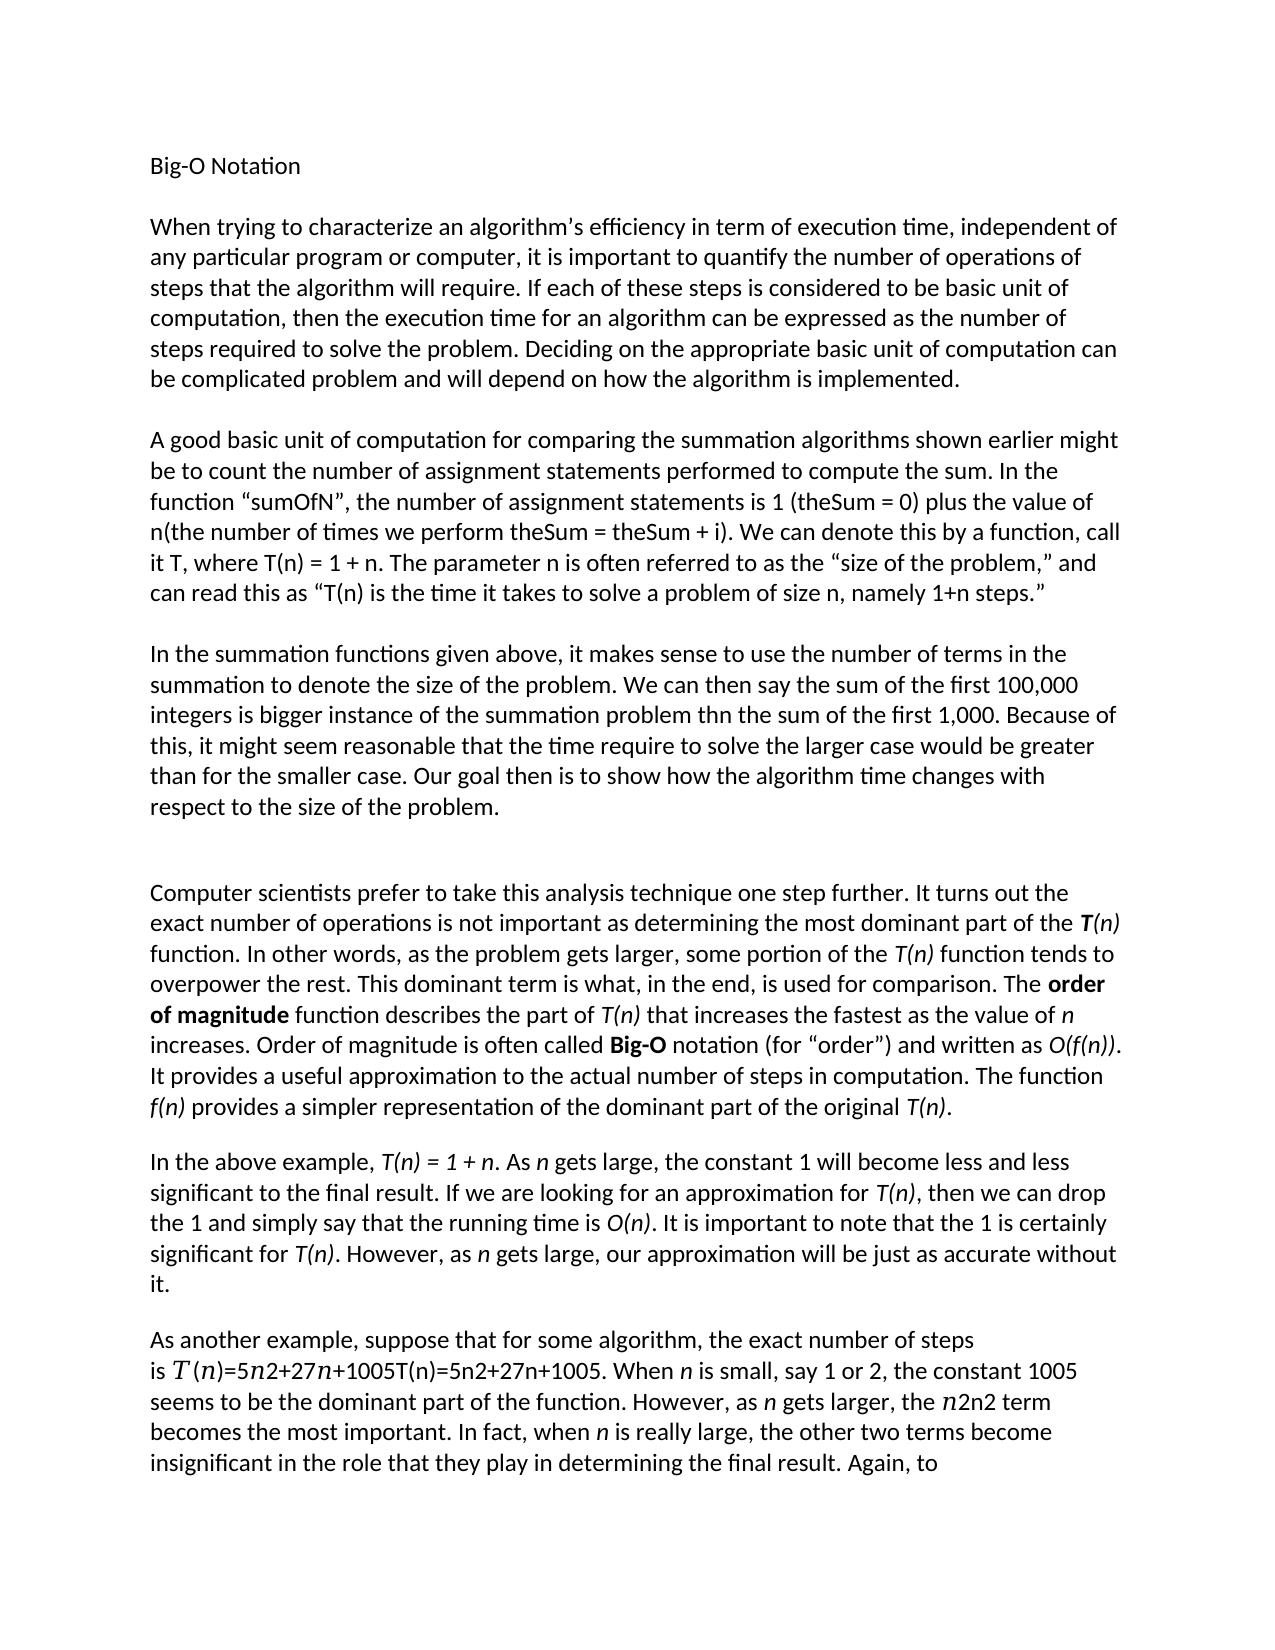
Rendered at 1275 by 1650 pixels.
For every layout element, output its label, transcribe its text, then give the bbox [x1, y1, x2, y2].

text A good basic unit of computation for comparing the summation algorithms shown earlier might be to count the number of assignment statements performed to compute the sum. In the function “sumOfN”, the number of assignment statements is 1 (theSum = 0) plus the value of n(the number of times we perform theSum = theSum + i). We can denote this by a function, call it T, where T(n) = 1 + n. The parameter n is often referred to as the “size of the problem,” and can read this as “T(n) is the time it takes to solve a problem of size n, namely 1+n steps.” [150, 425, 1125, 608]
text Computer scientists prefer to take this analysis technique one step further. It turns out the exact number of operations is not important as determining the most dominant part of the T(n) function. In other words, as the problem gets larger, some portion of the T(n) function tends to overpower the rest. This dominant term is what, in the end, is used for comparison. The order of magnitude function describes the part of T(n) that increases the fastest as the value of n increases. Order of magnitude is often called Big-O notation (for “order”) and written as O(f(n)). It provides a useful approximation to the actual number of steps in computation. The function f(n) provides a simpler representation of the dominant part of the original T(n). [150, 877, 1125, 1121]
text Big-O Notation [150, 150, 1125, 181]
text In the summation functions given above, it makes sense to use the number of terms in the summation to denote the size of the problem. We can then say the sum of the first 100,000 integers is bigger instance of the summation problem thn the sum of the first 1,000. Because of this, it might seem reasonable that the time require to solve the larger case would be greater than for the smaller case. Our goal then is to show how the algorithm time changes with respect to the size of the problem. [150, 638, 1125, 821]
text In the above example, T(n) = 1 + n. As n gets large, the constant 1 will become less and less significant to the final result. If we are looking for an approximation for T(n), then we can drop the 1 and simply say that the running time is O(n). It is important to note that the 1 is certainly significant for T(n). However, as n gets large, our approximation will be just as accurate without it. [150, 1146, 1125, 1299]
text When trying to characterize an algorithm’s efficiency in term of execution time, independent of any particular program or computer, it is important to quantify the number of operations of steps that the algorithm will require. If each of these steps is considered to be basic unit of computation, then the execution time for an algorithm can be expressed as the number of steps required to solve the problem. Deciding on the appropriate basic unit of computation can be complicated problem and will depend on how the algorithm is implemented. [150, 211, 1125, 394]
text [150, 1324, 1125, 1477]
